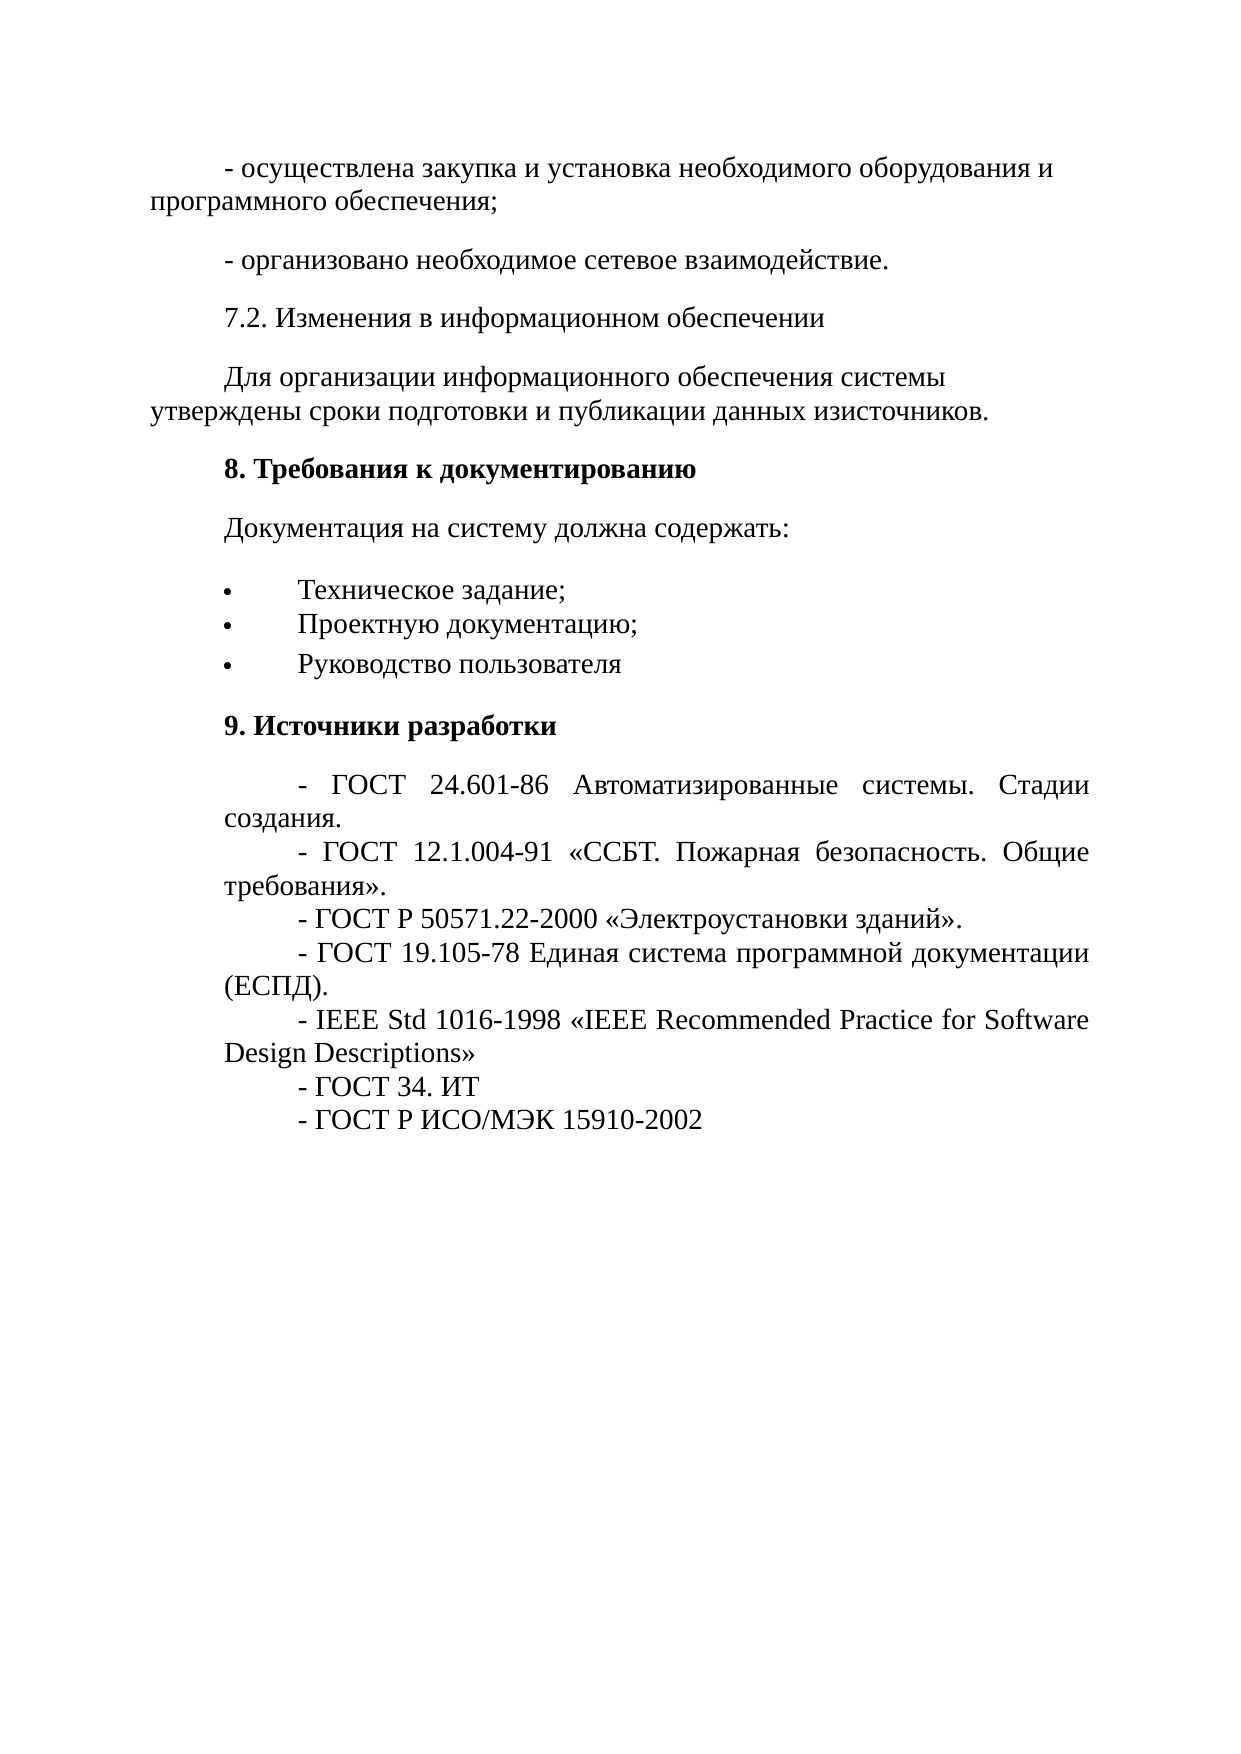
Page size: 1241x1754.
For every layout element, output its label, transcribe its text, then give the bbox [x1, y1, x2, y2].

text Для организации информационного обеспечения системы утверждены сроки подготовки и публикации данных изисточников. [150, 359, 1090, 426]
text - ГОСТ 12.1.004-91 «ССБТ. Пожарная безопасность. Общие требования». [224, 834, 1090, 901]
text 8. Требования к документированию [150, 451, 1090, 485]
text 7.2. Изменения в информационном обеспечении [150, 301, 1090, 334]
text - ГОСТ Р ИСО/МЭК 15910-2002 [224, 1102, 1090, 1136]
list Руководство пользователя [150, 646, 1090, 679]
text - осуществлена закупка и установка необходимого оборудования и программного обеспечения; [150, 150, 1090, 217]
text - ГОСТ 24.601-86 Автоматизированные системы. Стадии создания. [224, 767, 1090, 834]
text - IEEE Std 1016-1998 «IEEE Recommended Practice for Software Design Descriptions» [224, 1002, 1090, 1069]
list Проектную документацию; [150, 606, 1090, 639]
text - ГОСТ Р 50571.22-2000 «Электроустановки зданий». [224, 901, 1090, 935]
text - ГОСТ 19.105-78 Единая система программной документации (ЕСПД). [224, 935, 1090, 1002]
text - ГОСТ 34. ИТ [224, 1069, 1090, 1102]
text Документация на систему должна содержать: [150, 510, 1090, 543]
text - организовано необходимое сетевое взаимодействие. [150, 242, 1090, 276]
text 9. Источники разработки [150, 708, 1090, 742]
list Техническое задание; [150, 572, 1090, 606]
